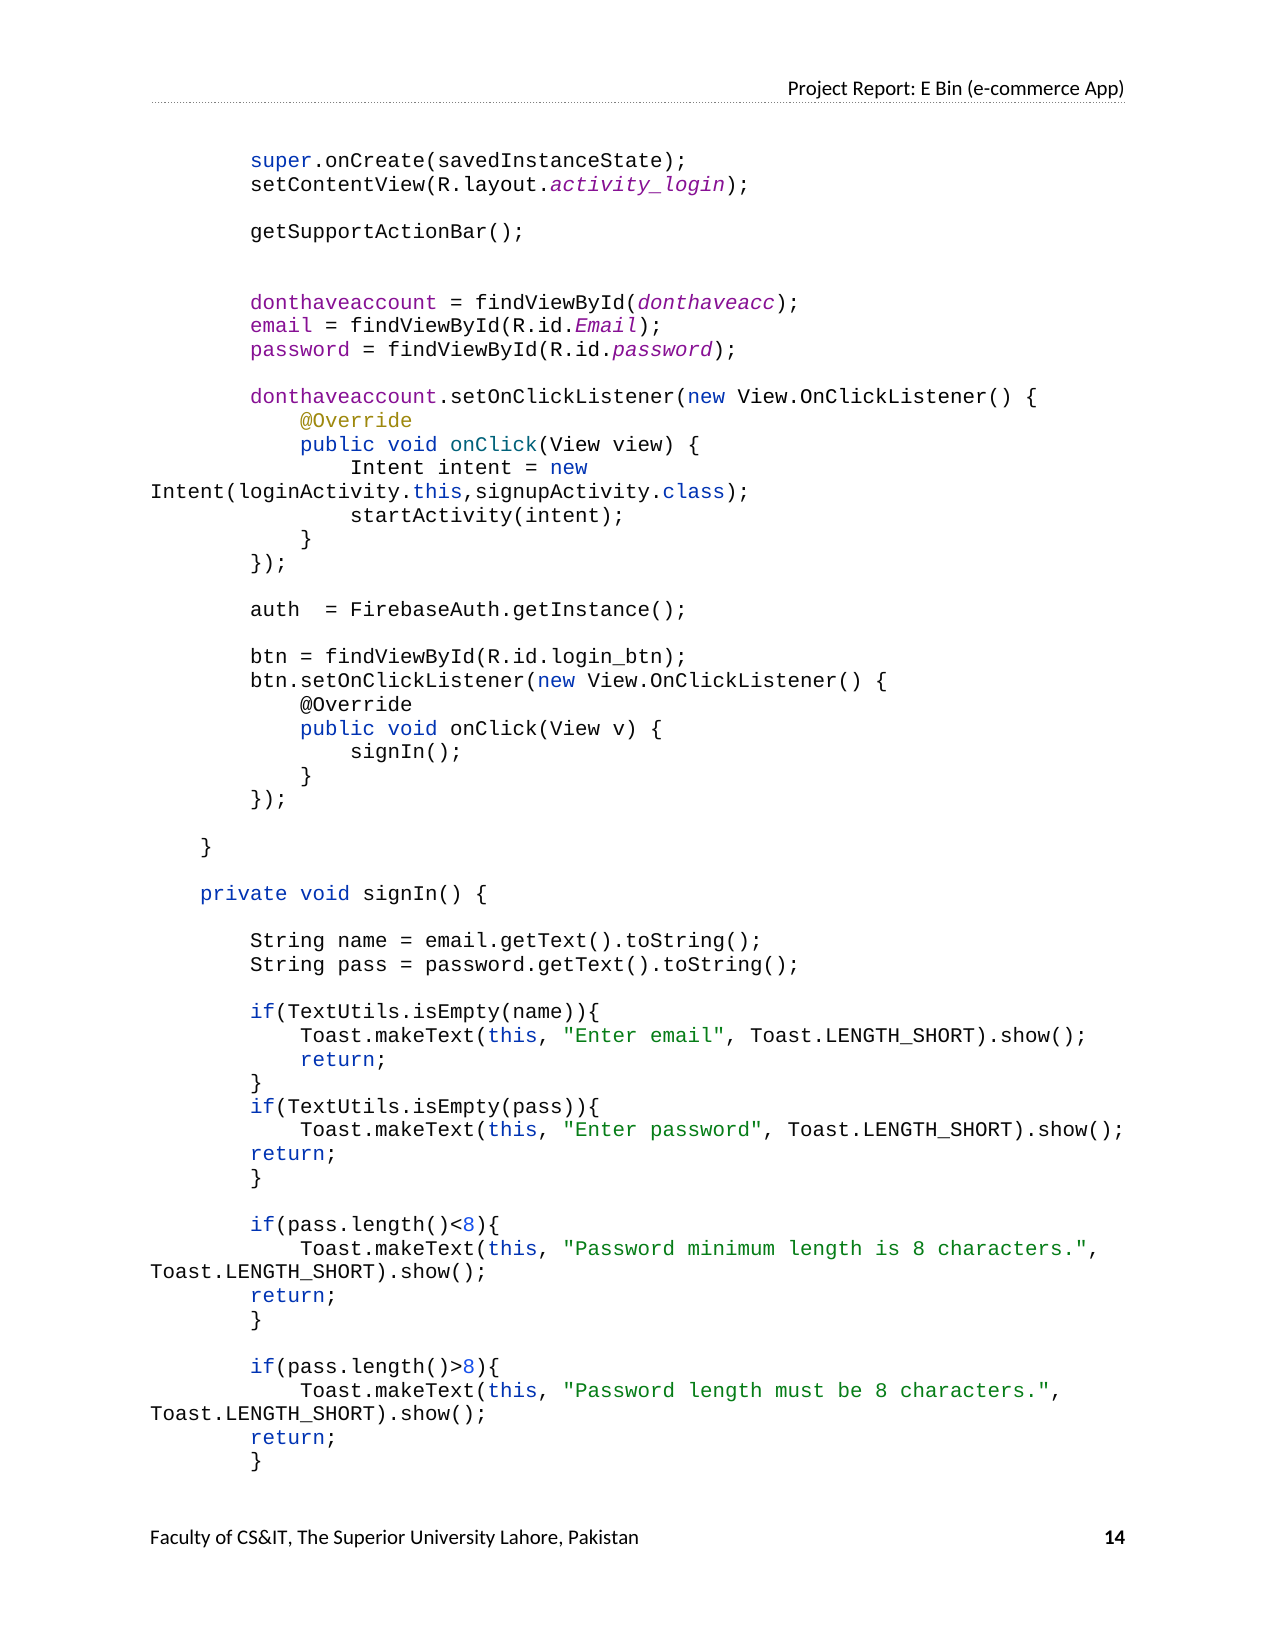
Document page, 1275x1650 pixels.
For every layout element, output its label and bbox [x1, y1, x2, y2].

text [150, 150, 1125, 1498]
